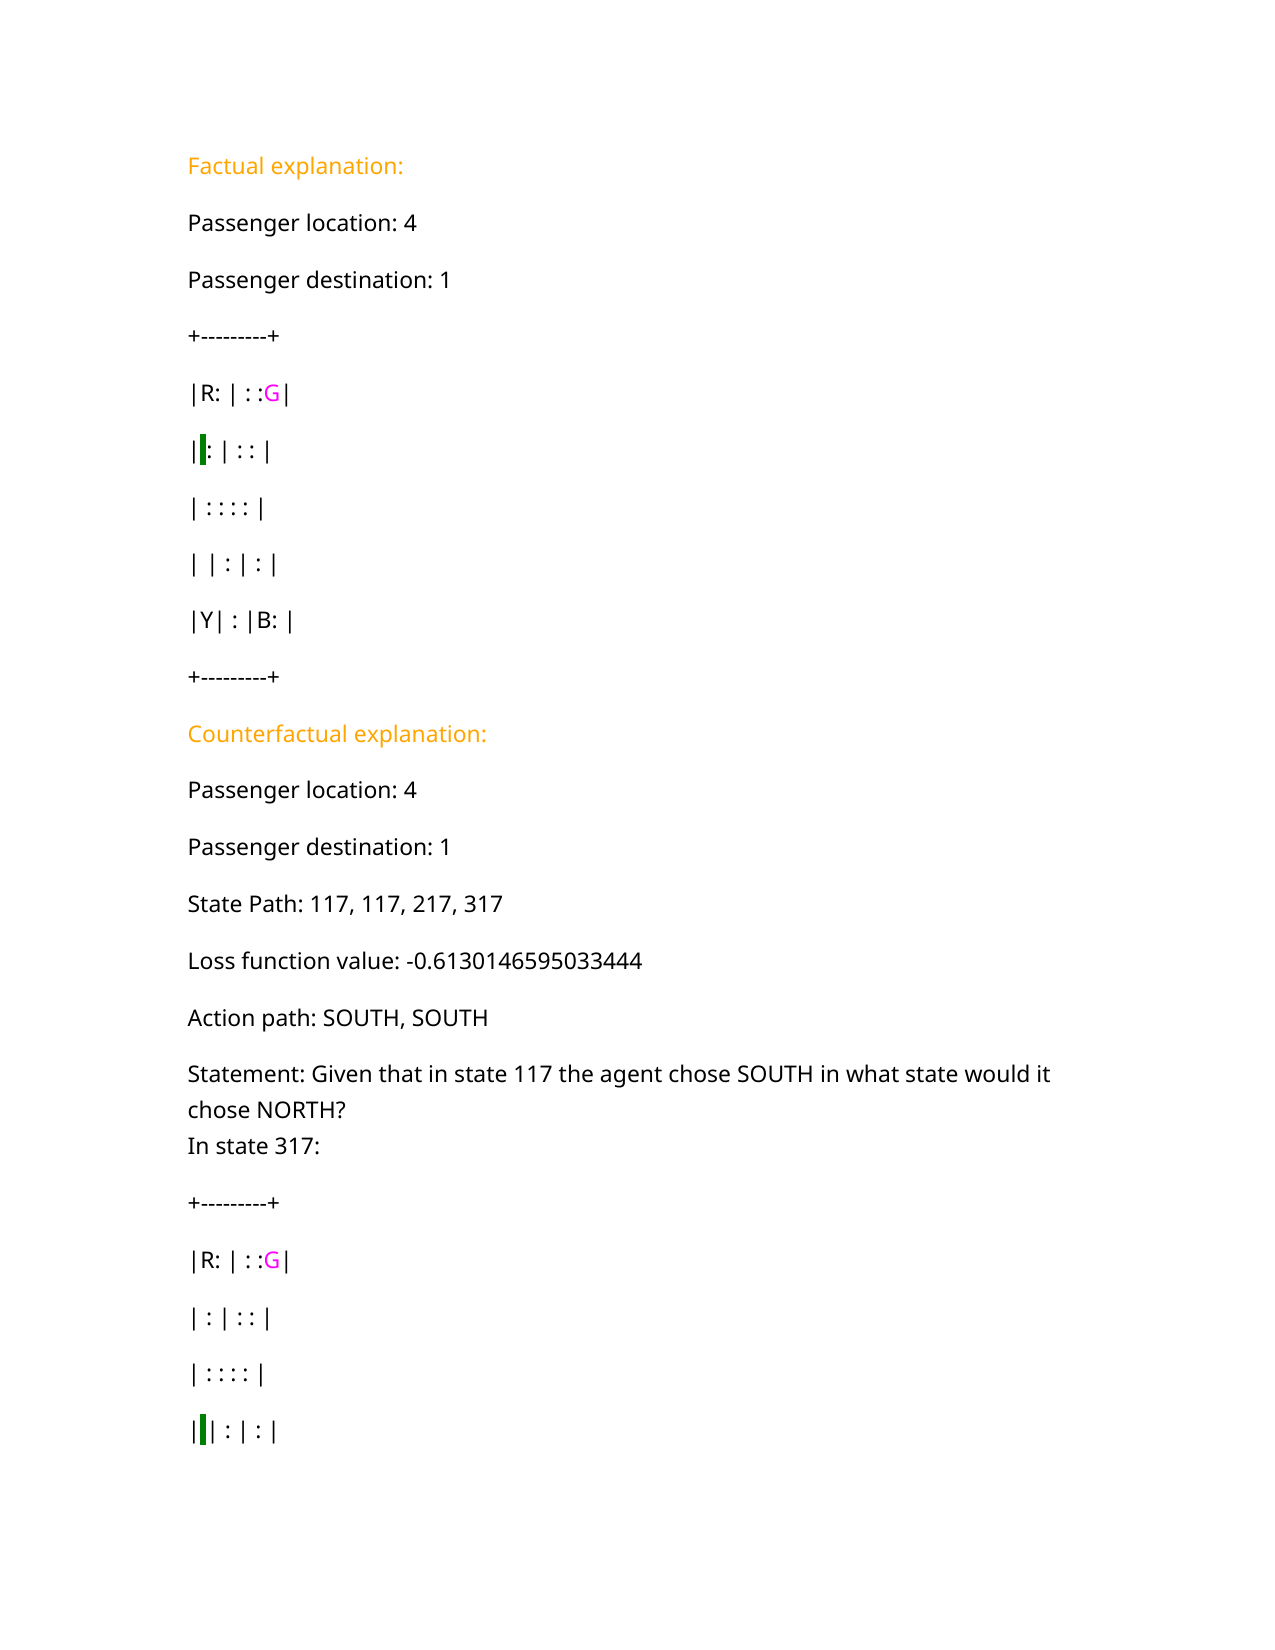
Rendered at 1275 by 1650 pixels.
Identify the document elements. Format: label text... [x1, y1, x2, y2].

text Action path: SOUTH, SOUTH [187, 1002, 1087, 1033]
text | : : : : | [187, 1357, 1087, 1388]
text Counterfactual explanation: [187, 718, 1087, 749]
text |Y| : |B: | [187, 604, 1087, 635]
text | | : | : | [206, 1414, 1087, 1445]
text Statement: Given that in state 117 the agent chose SOUTH in what state would it chose NORTH? In state 317: [187, 1058, 1087, 1161]
text Factual explanation: [187, 150, 1087, 181]
text | | : | : | [187, 547, 1087, 579]
text Passenger destination: 1 [187, 831, 1087, 862]
text Passenger location: 4 [187, 207, 1087, 238]
text | : : : : | [187, 491, 1087, 522]
text |R: | : :G| [187, 377, 1087, 408]
text Loss function value: -0.6130146595033444 [187, 945, 1087, 976]
text Passenger destination: 1 [187, 263, 1087, 295]
text State Path: 117, 117, 217, 317 [187, 888, 1087, 919]
text Passenger location: 4 [187, 774, 1087, 806]
text |R: | : :G| [187, 1244, 1087, 1275]
text | : | : : | [187, 1301, 1087, 1332]
text | : | : : | [206, 434, 1087, 465]
text +---------+ [187, 320, 1087, 352]
text +---------+ [187, 661, 1087, 692]
text +---------+ [187, 1187, 1087, 1218]
